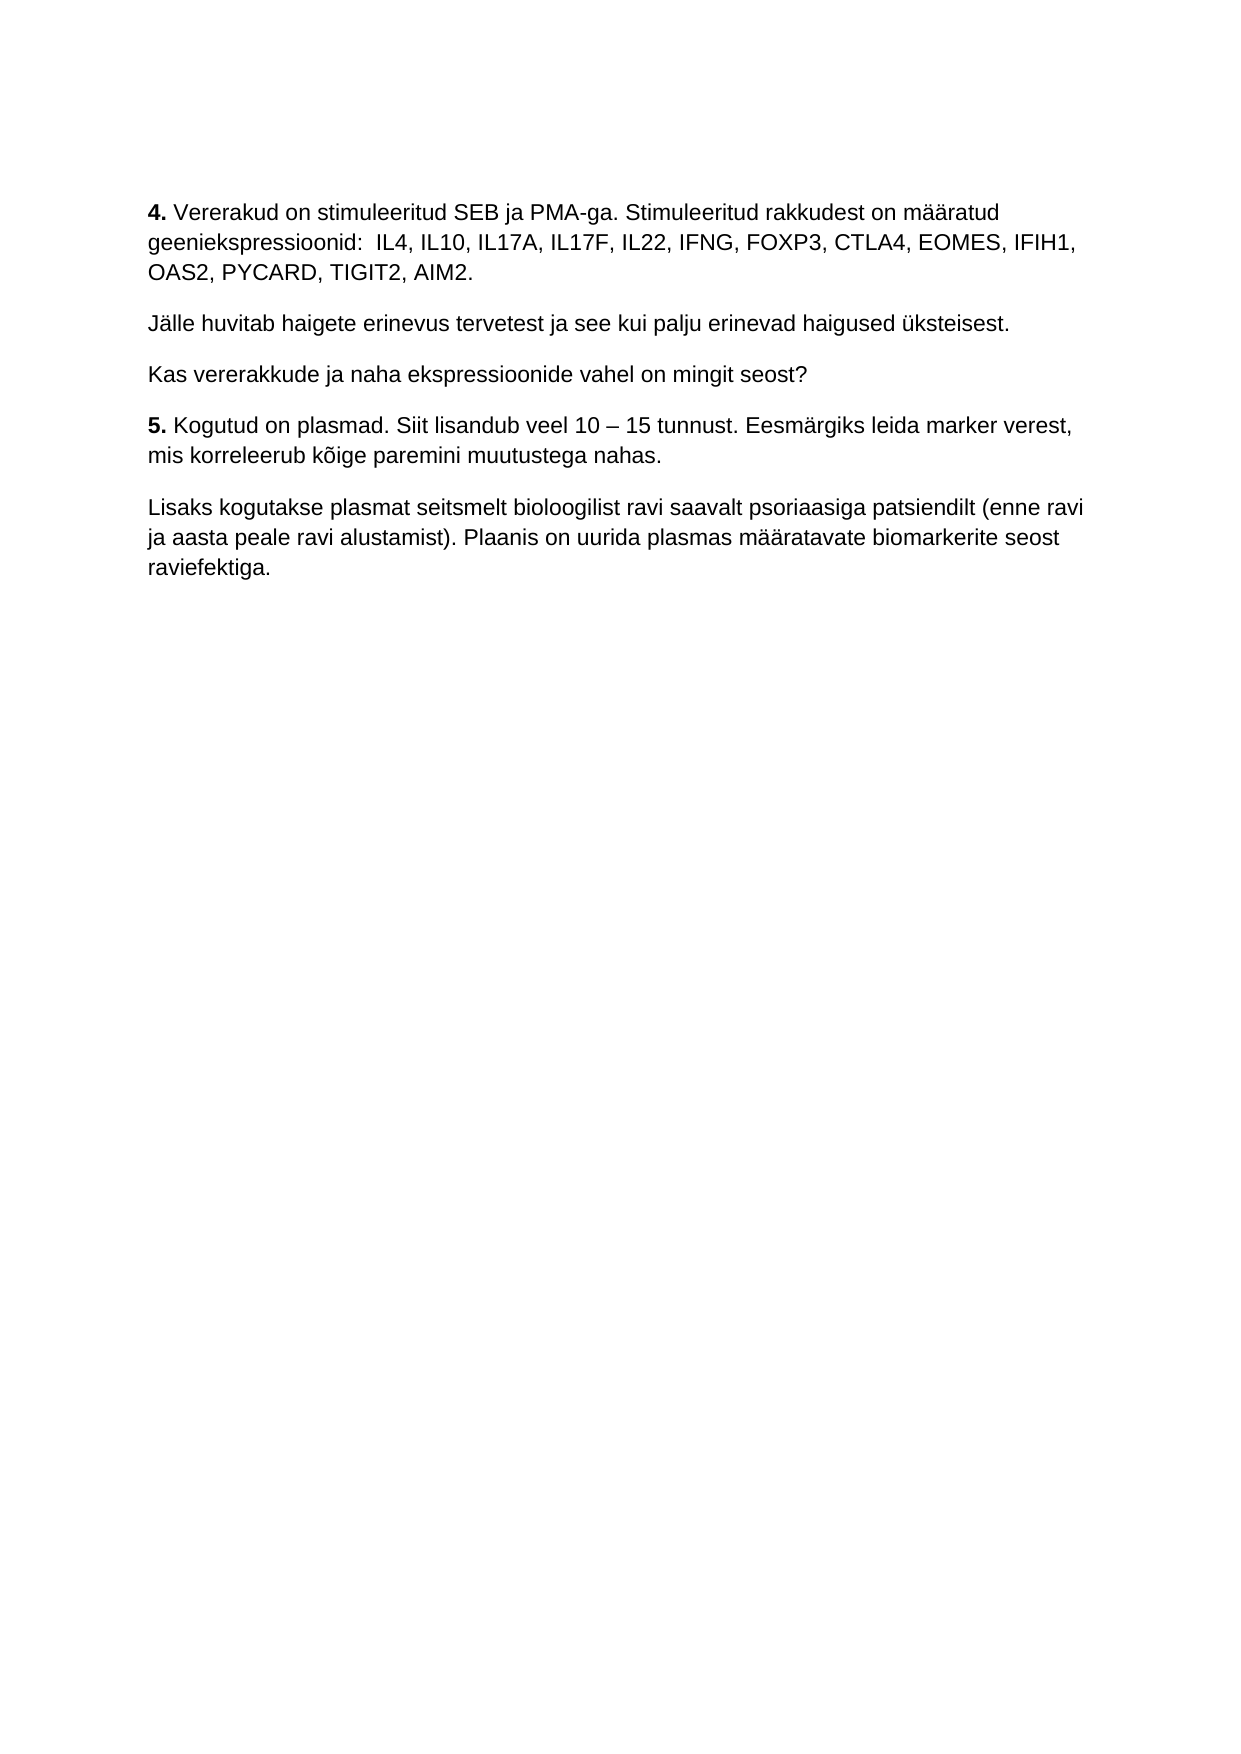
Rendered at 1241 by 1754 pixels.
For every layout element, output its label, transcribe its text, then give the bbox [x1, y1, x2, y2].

text 5. Kogutud on plasmad. Siit lisandub veel 10 – 15 tunnust. Eesmärgiks leida marker verest, mis korreleerub kõige paremini muutustega nahas. [148, 412, 1093, 469]
text 4. Vererakud on stimuleeritud SEB ja PMA-ga. Stimuleeritud rakkudest on määratud geeniekspressioonid: IL4, IL10, IL17A, IL17F, IL22, IFNG, FOXP3, CTLA4, EOMES, IFIH1, OAS2, PYCARD, TIGIT2, AIM2. [148, 199, 1093, 285]
text Lisaks kogutakse plasmat seitsmelt bioloogilist ravi saavalt psoriaasiga patsiendilt (enne ravi ja aasta peale ravi alustamist). Plaanis on uurida plasmas määratavate biomarkerite seost raviefektiga. [148, 493, 1093, 580]
text Jälle huvitab haigete erinevus tervetest ja see kui palju erinevad haigused üksteisest. [148, 310, 1093, 336]
text Kas vererakkude ja naha ekspressioonide vahel on mingit seost? [148, 361, 1093, 387]
